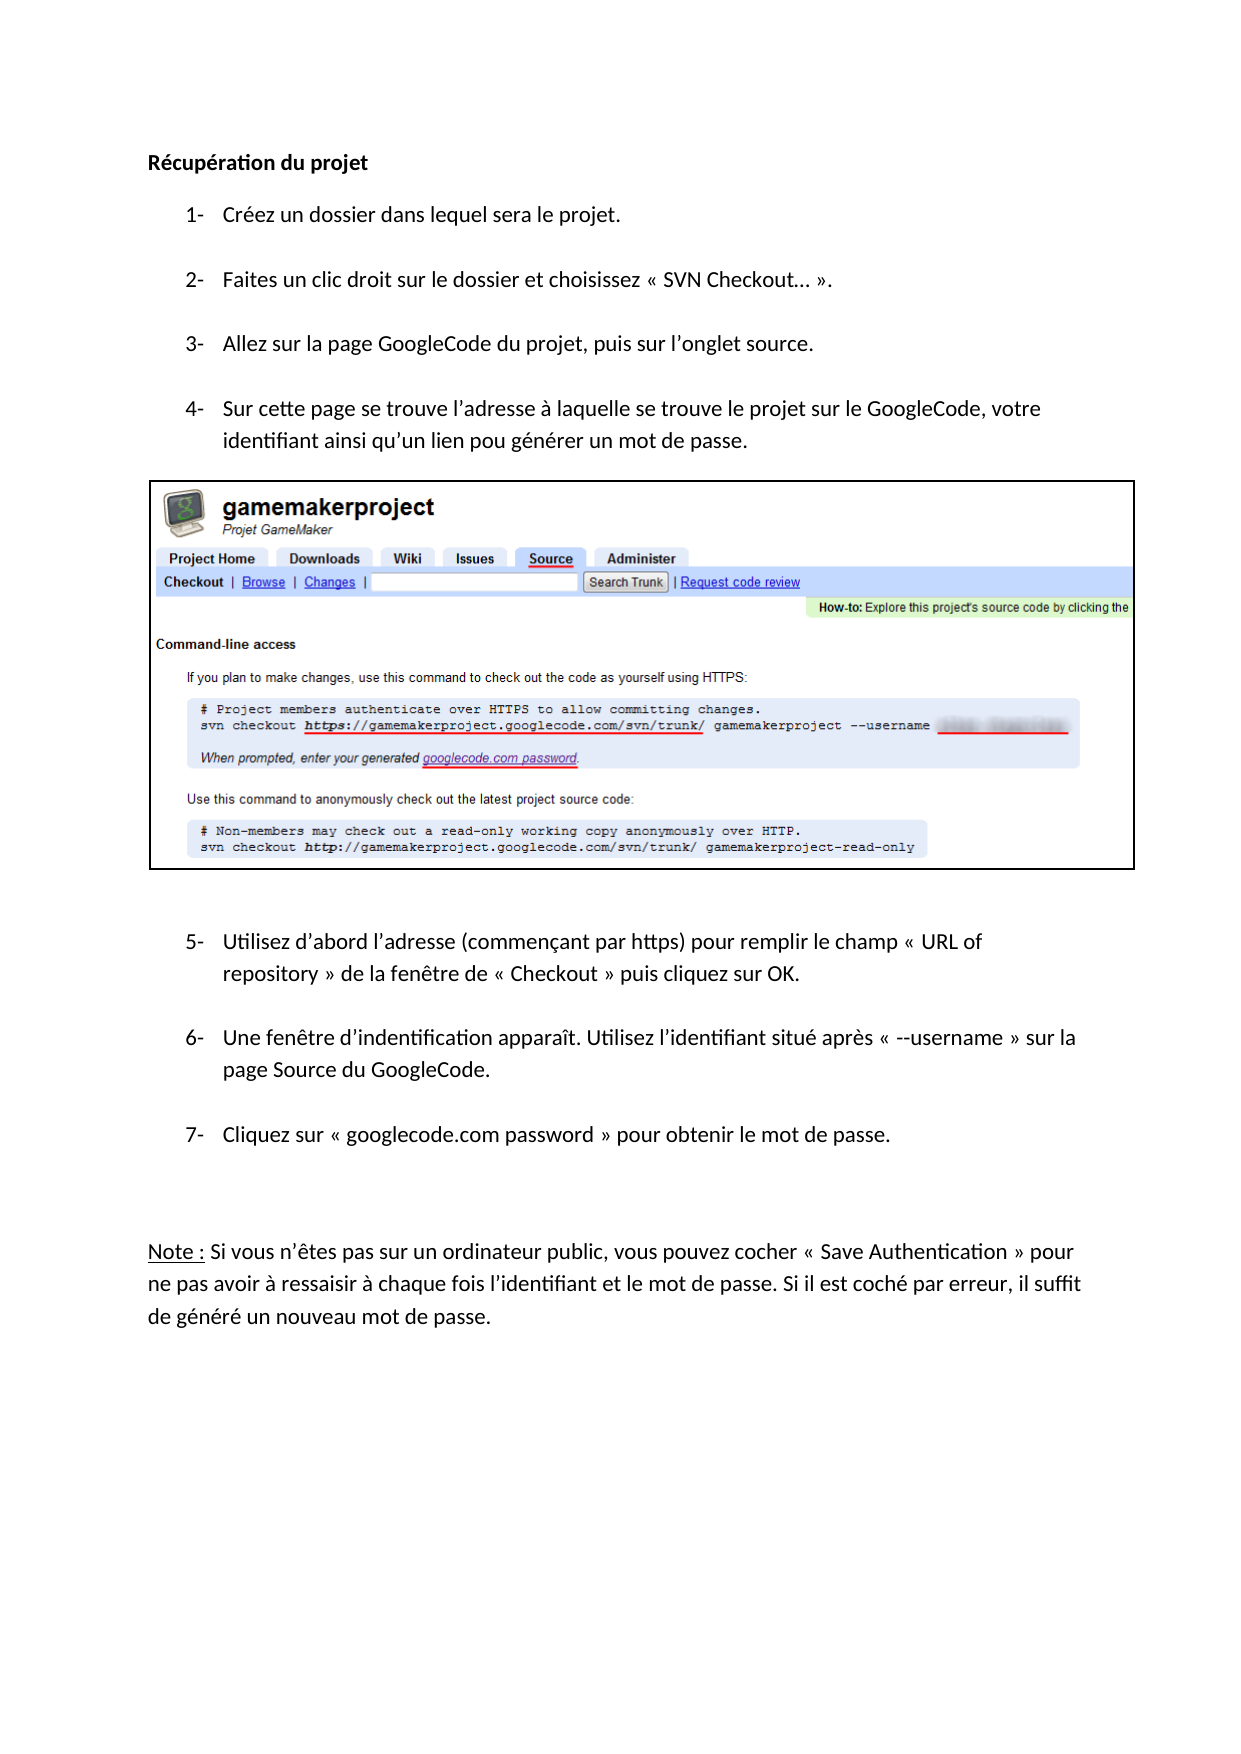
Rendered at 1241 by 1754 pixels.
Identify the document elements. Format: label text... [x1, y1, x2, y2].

list Allez sur la page GoogleCode du projet, puis sur l’onglet source. [185, 329, 1093, 357]
text Note : Si vous n’êtes pas sur un ordinateur public, vous pouvez cocher « Save Authentication » pour ne pas avoir à ressaisir à chaque fois l’identifiant et le mot de passe. Si il est coché par erreur, il suffit de généré un nouveau mot de passe. [148, 1237, 1093, 1330]
text Récupération du projet [148, 148, 1093, 176]
list Utilisez d’abord l’adresse (commençant par https) pour remplir le champ « URL of repository » de la fenêtre de « Checkout » puis cliquez sur OK. [185, 927, 1093, 987]
list Une fenêtre d’indentification apparaît. Utilisez l’identifiant situé après « --username » sur la page Source du GoogleCode. [185, 1023, 1093, 1084]
list Cliquez sur « googlecode.com password » pour obtenir le mot de passe. [185, 1120, 1093, 1148]
list Sur cette page se trouve l’adresse à laquelle se trouve le projet sur le GoogleCode, votre identifiant ainsi qu’un lien pou générer un mot de passe. [185, 394, 1093, 454]
list Faites un clic droit sur le dossier et choisissez « SVN Checkout… ». [185, 265, 1093, 293]
picture [151, 482, 1133, 868]
list Créez un dossier dans lequel sera le projet. [185, 201, 1093, 229]
